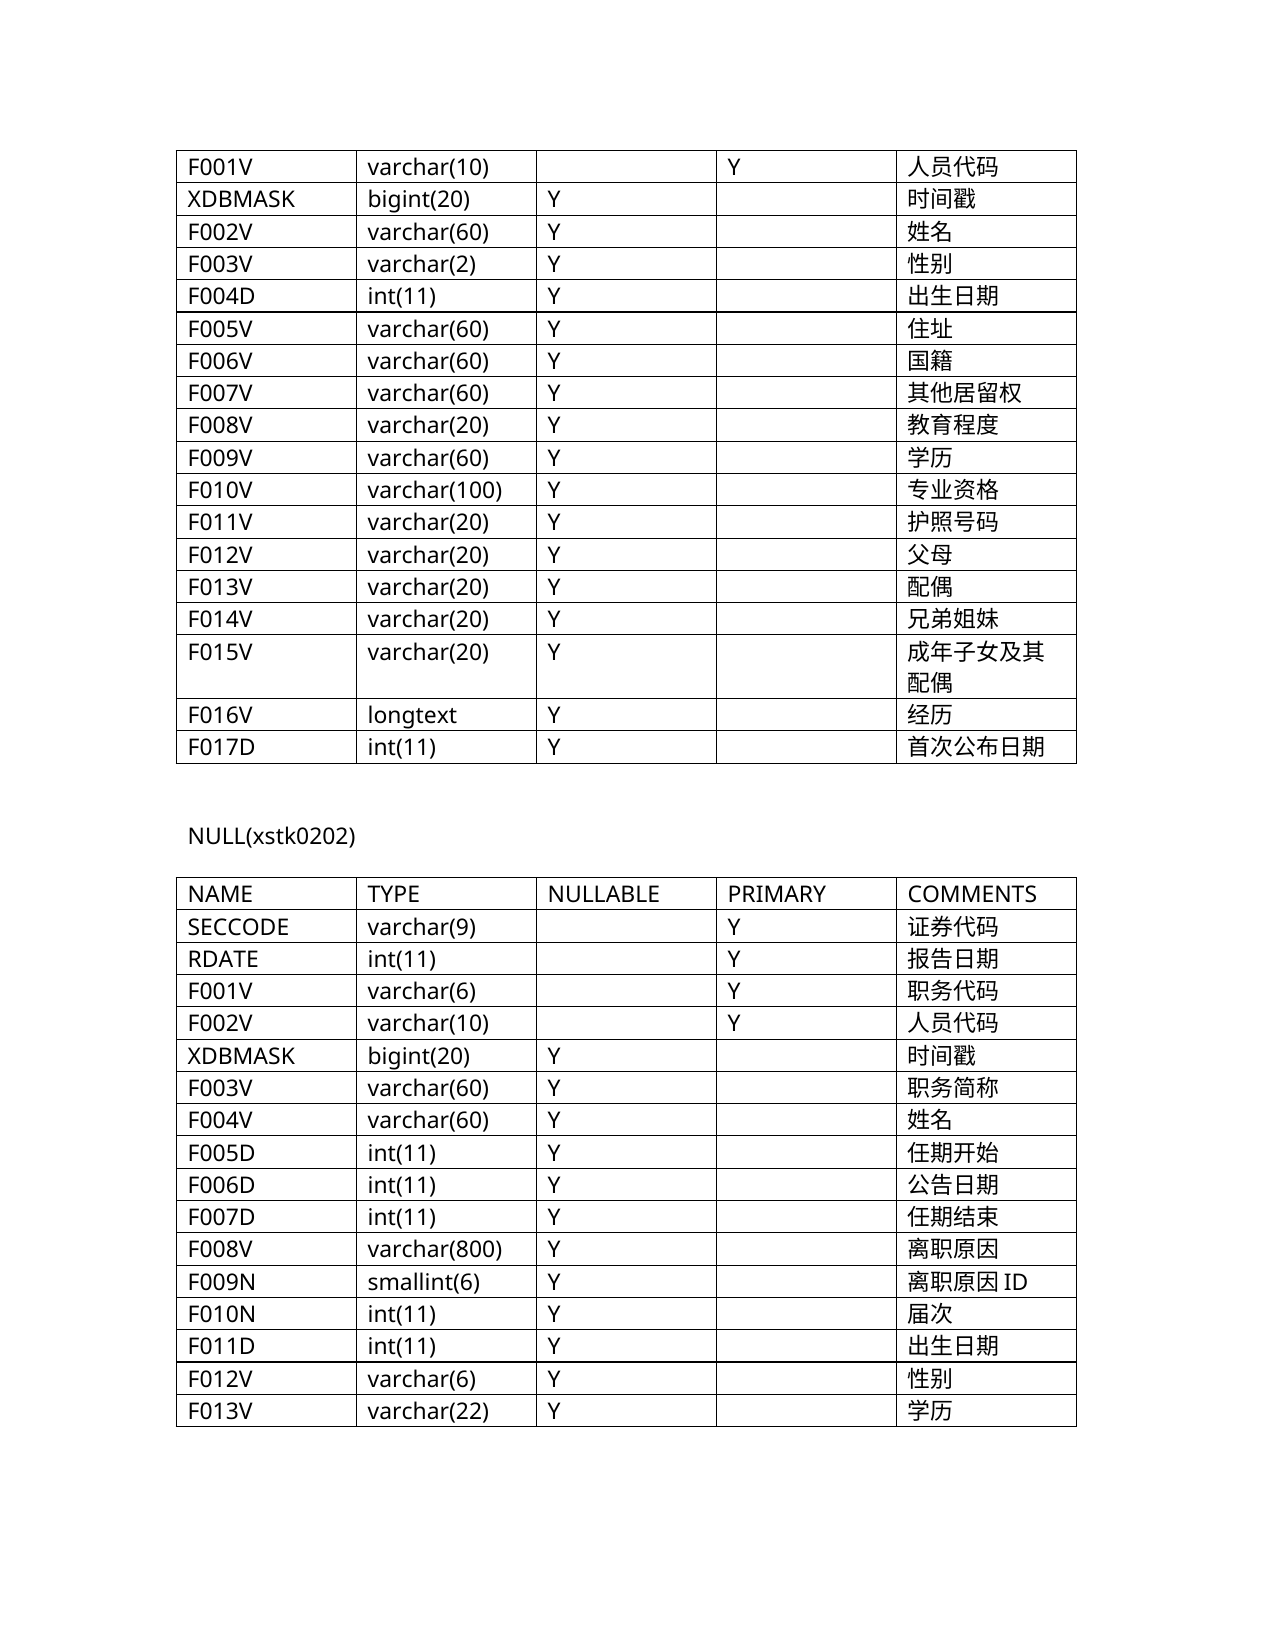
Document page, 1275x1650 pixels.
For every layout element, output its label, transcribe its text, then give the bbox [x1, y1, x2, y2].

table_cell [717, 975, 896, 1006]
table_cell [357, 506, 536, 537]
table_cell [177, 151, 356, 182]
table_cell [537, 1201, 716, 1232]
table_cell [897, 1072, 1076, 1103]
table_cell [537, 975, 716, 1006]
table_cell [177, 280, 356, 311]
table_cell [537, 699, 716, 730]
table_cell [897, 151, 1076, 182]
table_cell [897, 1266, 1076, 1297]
text NULL(xstk0202) [187, 820, 1087, 852]
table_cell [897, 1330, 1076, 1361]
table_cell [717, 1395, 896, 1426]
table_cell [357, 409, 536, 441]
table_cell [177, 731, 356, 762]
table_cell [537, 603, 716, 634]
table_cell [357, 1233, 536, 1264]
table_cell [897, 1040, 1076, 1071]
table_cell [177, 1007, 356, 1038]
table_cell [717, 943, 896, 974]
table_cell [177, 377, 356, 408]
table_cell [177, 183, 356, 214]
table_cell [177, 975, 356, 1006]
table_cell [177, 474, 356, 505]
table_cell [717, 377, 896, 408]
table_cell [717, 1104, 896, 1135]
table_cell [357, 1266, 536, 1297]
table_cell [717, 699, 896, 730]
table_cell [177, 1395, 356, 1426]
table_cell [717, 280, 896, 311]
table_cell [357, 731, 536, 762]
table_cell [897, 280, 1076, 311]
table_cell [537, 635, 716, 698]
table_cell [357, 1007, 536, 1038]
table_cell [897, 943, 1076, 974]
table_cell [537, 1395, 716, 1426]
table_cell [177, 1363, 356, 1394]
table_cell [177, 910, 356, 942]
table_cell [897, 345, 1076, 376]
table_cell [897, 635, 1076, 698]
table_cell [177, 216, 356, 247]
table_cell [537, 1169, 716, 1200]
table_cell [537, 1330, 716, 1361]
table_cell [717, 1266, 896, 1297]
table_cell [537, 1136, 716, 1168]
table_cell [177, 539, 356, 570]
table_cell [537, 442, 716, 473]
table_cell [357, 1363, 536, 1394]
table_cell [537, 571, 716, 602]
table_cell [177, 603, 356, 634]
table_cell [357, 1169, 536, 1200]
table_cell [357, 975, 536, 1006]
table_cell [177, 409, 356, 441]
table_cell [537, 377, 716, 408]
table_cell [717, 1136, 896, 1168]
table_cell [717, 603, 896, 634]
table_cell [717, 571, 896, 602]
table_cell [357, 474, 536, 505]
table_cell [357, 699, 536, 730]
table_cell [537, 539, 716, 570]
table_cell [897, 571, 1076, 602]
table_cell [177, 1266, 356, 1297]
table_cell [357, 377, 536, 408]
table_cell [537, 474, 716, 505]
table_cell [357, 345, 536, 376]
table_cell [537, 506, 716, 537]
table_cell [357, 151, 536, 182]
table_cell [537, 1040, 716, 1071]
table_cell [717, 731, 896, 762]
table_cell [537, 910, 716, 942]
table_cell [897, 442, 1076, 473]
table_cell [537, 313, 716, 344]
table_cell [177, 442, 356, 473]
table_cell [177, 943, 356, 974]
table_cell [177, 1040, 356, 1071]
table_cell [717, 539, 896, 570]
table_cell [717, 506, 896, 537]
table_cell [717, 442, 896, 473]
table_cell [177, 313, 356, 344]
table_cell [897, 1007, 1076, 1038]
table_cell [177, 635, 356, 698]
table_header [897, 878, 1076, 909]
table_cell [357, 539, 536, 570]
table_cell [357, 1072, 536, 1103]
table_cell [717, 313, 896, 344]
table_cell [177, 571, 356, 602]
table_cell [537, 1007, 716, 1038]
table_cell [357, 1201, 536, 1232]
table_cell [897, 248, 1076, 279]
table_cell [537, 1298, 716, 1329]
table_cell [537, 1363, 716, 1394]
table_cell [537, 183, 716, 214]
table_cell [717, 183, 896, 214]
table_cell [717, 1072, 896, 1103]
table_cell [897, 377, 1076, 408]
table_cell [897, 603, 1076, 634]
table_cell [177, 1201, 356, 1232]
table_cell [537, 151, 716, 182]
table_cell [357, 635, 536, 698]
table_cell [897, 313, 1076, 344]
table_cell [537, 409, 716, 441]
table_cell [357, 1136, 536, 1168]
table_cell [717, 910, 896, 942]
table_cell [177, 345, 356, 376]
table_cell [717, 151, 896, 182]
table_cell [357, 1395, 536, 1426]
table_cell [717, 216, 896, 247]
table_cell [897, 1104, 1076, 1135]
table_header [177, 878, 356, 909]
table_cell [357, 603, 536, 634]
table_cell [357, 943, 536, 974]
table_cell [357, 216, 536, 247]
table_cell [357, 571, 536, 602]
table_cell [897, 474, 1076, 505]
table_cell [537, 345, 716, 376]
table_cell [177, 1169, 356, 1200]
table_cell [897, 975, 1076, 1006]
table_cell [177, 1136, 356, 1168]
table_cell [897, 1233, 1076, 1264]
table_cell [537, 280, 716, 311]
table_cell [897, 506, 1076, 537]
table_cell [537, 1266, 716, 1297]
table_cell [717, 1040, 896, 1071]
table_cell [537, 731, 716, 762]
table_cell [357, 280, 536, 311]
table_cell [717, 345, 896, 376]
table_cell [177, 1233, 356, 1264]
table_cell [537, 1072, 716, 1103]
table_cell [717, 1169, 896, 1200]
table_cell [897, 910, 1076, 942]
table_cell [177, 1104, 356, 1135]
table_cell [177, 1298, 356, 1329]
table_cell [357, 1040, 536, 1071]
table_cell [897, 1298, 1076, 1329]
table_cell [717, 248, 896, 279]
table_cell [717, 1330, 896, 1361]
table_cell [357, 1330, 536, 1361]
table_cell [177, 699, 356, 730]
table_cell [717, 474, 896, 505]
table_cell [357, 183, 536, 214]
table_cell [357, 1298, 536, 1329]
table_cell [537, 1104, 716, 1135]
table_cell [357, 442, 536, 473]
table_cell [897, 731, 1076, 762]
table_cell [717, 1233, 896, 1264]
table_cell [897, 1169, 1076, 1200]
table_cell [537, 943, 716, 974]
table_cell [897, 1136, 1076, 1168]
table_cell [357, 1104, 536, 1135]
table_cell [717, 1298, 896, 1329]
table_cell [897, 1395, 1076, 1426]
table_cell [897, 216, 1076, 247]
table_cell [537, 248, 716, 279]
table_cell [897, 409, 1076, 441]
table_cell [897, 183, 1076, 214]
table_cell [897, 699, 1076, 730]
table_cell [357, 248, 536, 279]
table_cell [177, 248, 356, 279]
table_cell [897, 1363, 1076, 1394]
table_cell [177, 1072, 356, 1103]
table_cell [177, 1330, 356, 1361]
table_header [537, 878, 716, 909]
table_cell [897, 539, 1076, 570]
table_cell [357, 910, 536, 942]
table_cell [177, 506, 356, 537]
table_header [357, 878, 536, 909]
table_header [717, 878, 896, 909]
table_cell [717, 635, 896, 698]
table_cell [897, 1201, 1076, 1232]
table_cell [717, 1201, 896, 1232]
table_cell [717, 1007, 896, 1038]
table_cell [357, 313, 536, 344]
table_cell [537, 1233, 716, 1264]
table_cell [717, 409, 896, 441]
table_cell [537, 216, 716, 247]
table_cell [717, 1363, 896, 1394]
